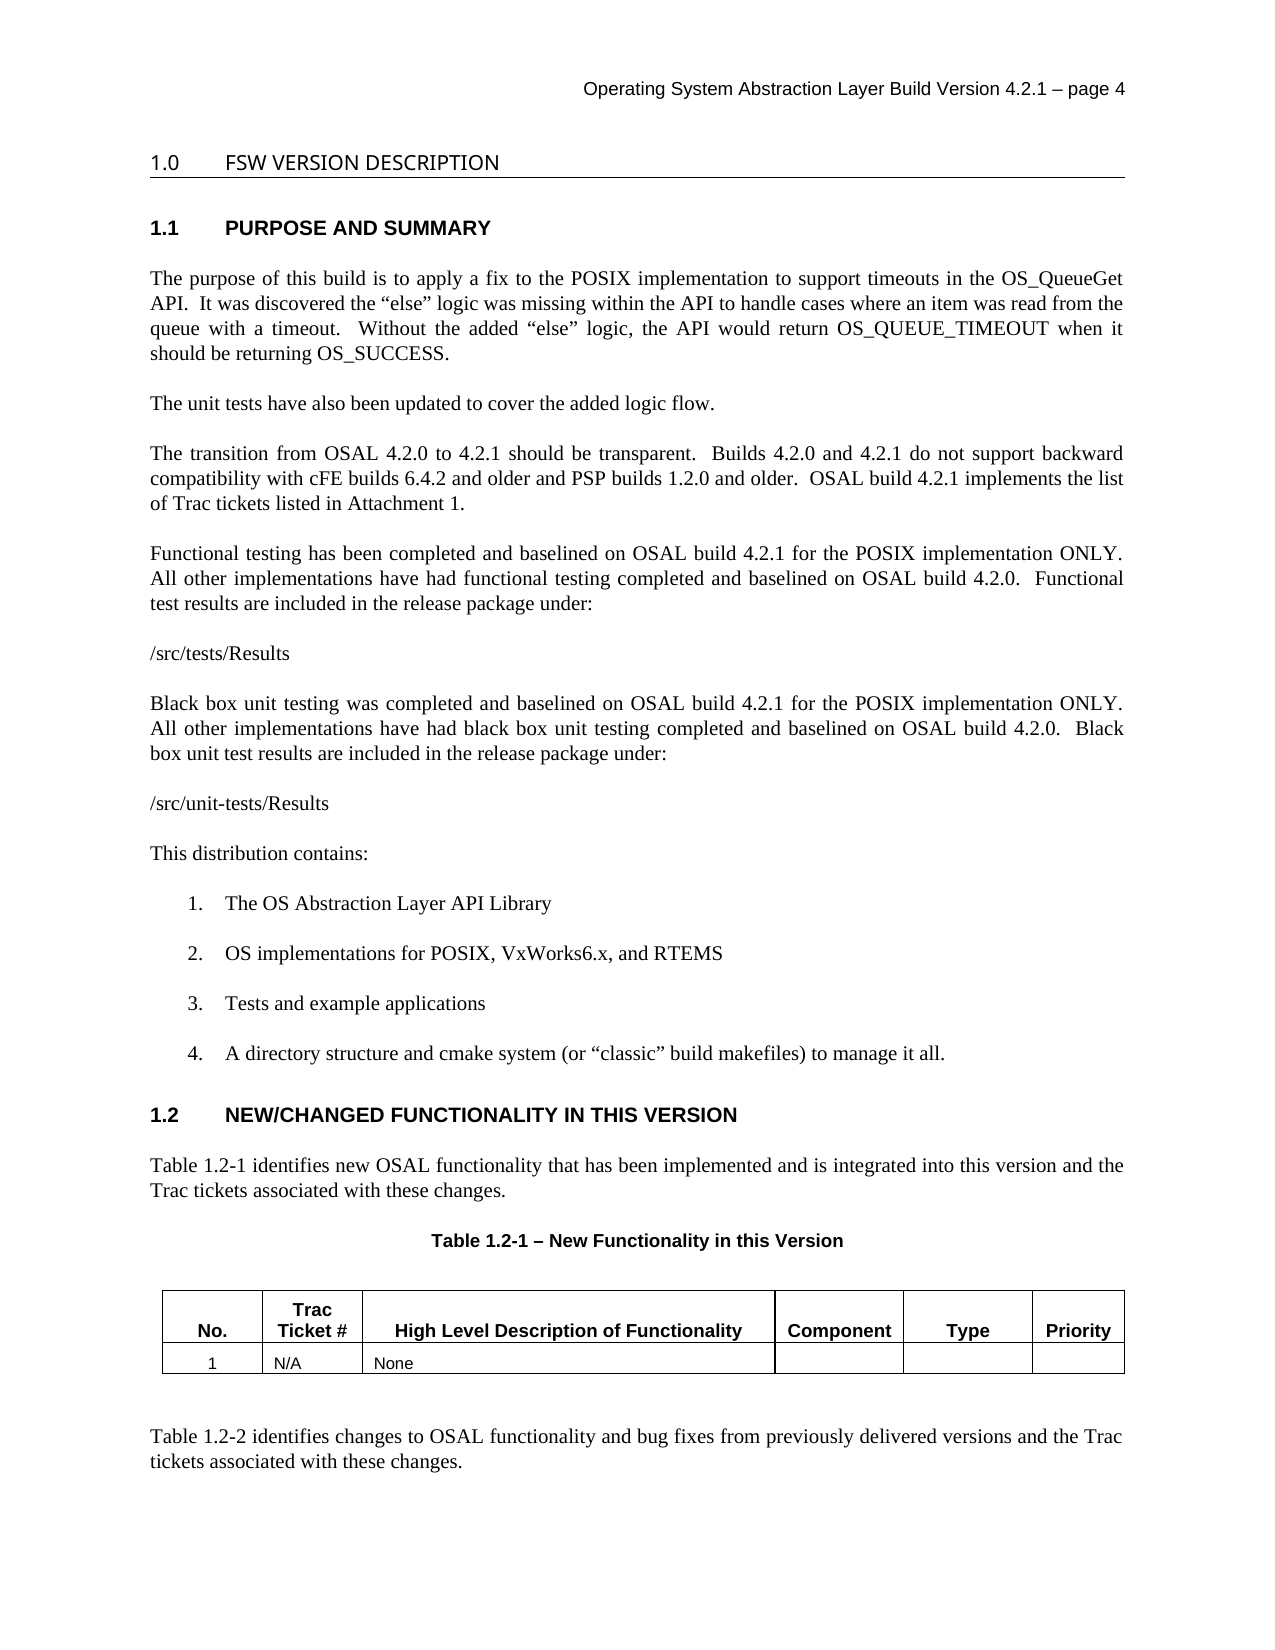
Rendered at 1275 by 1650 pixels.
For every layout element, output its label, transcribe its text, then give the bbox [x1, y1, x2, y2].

list OS implementations for POSIX, VxWorks6.x, and RTEMS [187, 940, 1125, 965]
table_header Component [776, 1291, 903, 1342]
text /src/tests/Results [150, 640, 1125, 665]
table_cell None [363, 1343, 774, 1373]
text /src/unit-tests/Results [150, 790, 1125, 815]
table_header Type [904, 1291, 1032, 1342]
text Table 1.2-1 identifies new OSAL functionality that has been implemented and is integrated into this version and the Trac tickets associated with these changes. [150, 1153, 1125, 1203]
text 1.2 new/Changed functionality in this VERSION [150, 1103, 1125, 1128]
table_cell [904, 1343, 1032, 1373]
text Functional testing has been completed and baselined on OSAL build 4.2.1 for the POSIX implementation ONLY. All other implementations have had functional testing completed and baselined on OSAL build 4.2.0. Functional test results are included in the release package under: [150, 540, 1125, 615]
text The unit tests have also been updated to cover the added logic flow. [150, 390, 1125, 415]
table_header Priority [1033, 1291, 1124, 1342]
text The purpose of this build is to apply a fix to the POSIX implementation to support timeouts in the OS_QueueGet API. It was discovered the “else” logic was missing within the API to handle cases where an item was read from the queue with a timeout. Without the added “else” logic, the API would return OS_QUEUE_TIMEOUT when it should be returning OS_SUCCESS. [150, 265, 1125, 365]
table_cell [776, 1343, 903, 1373]
text 1.0 FSW Version Description [150, 150, 1125, 177]
table_cell 1 [163, 1343, 262, 1373]
table_header No. [163, 1291, 262, 1342]
list Tests and example applications [187, 990, 1125, 1015]
list The OS Abstraction Layer API Library [187, 890, 1125, 915]
table_header Trac Ticket # [263, 1291, 362, 1342]
table_cell [1033, 1343, 1124, 1373]
text 1.1 purpose and summary [150, 215, 1125, 240]
table_header High Level Description of Functionality [363, 1291, 774, 1342]
text This distribution contains: [150, 840, 1125, 865]
text Black box unit testing was completed and baselined on OSAL build 4.2.1 for the POSIX implementation ONLY. All other implementations have had black box unit testing completed and baselined on OSAL build 4.2.0. Black box unit test results are included in the release package under: [150, 690, 1125, 765]
table_cell N/A [263, 1343, 362, 1373]
text Table 1.2-2 identifies changes to OSAL functionality and bug fixes from previously delivered versions and the Trac tickets associated with these changes. [150, 1424, 1125, 1474]
text Table 1.2-1 – New Functionality in this Version [150, 1228, 1125, 1253]
list A directory structure and cmake system (or “classic” build makefiles) to manage it all. [187, 1040, 1125, 1065]
text The transition from OSAL 4.2.0 to 4.2.1 should be transparent. Builds 4.2.0 and 4.2.1 do not support backward compatibility with cFE builds 6.4.2 and older and PSP builds 1.2.0 and older. OSAL build 4.2.1 implements the list of Trac tickets listed in Attachment 1. [150, 440, 1125, 515]
